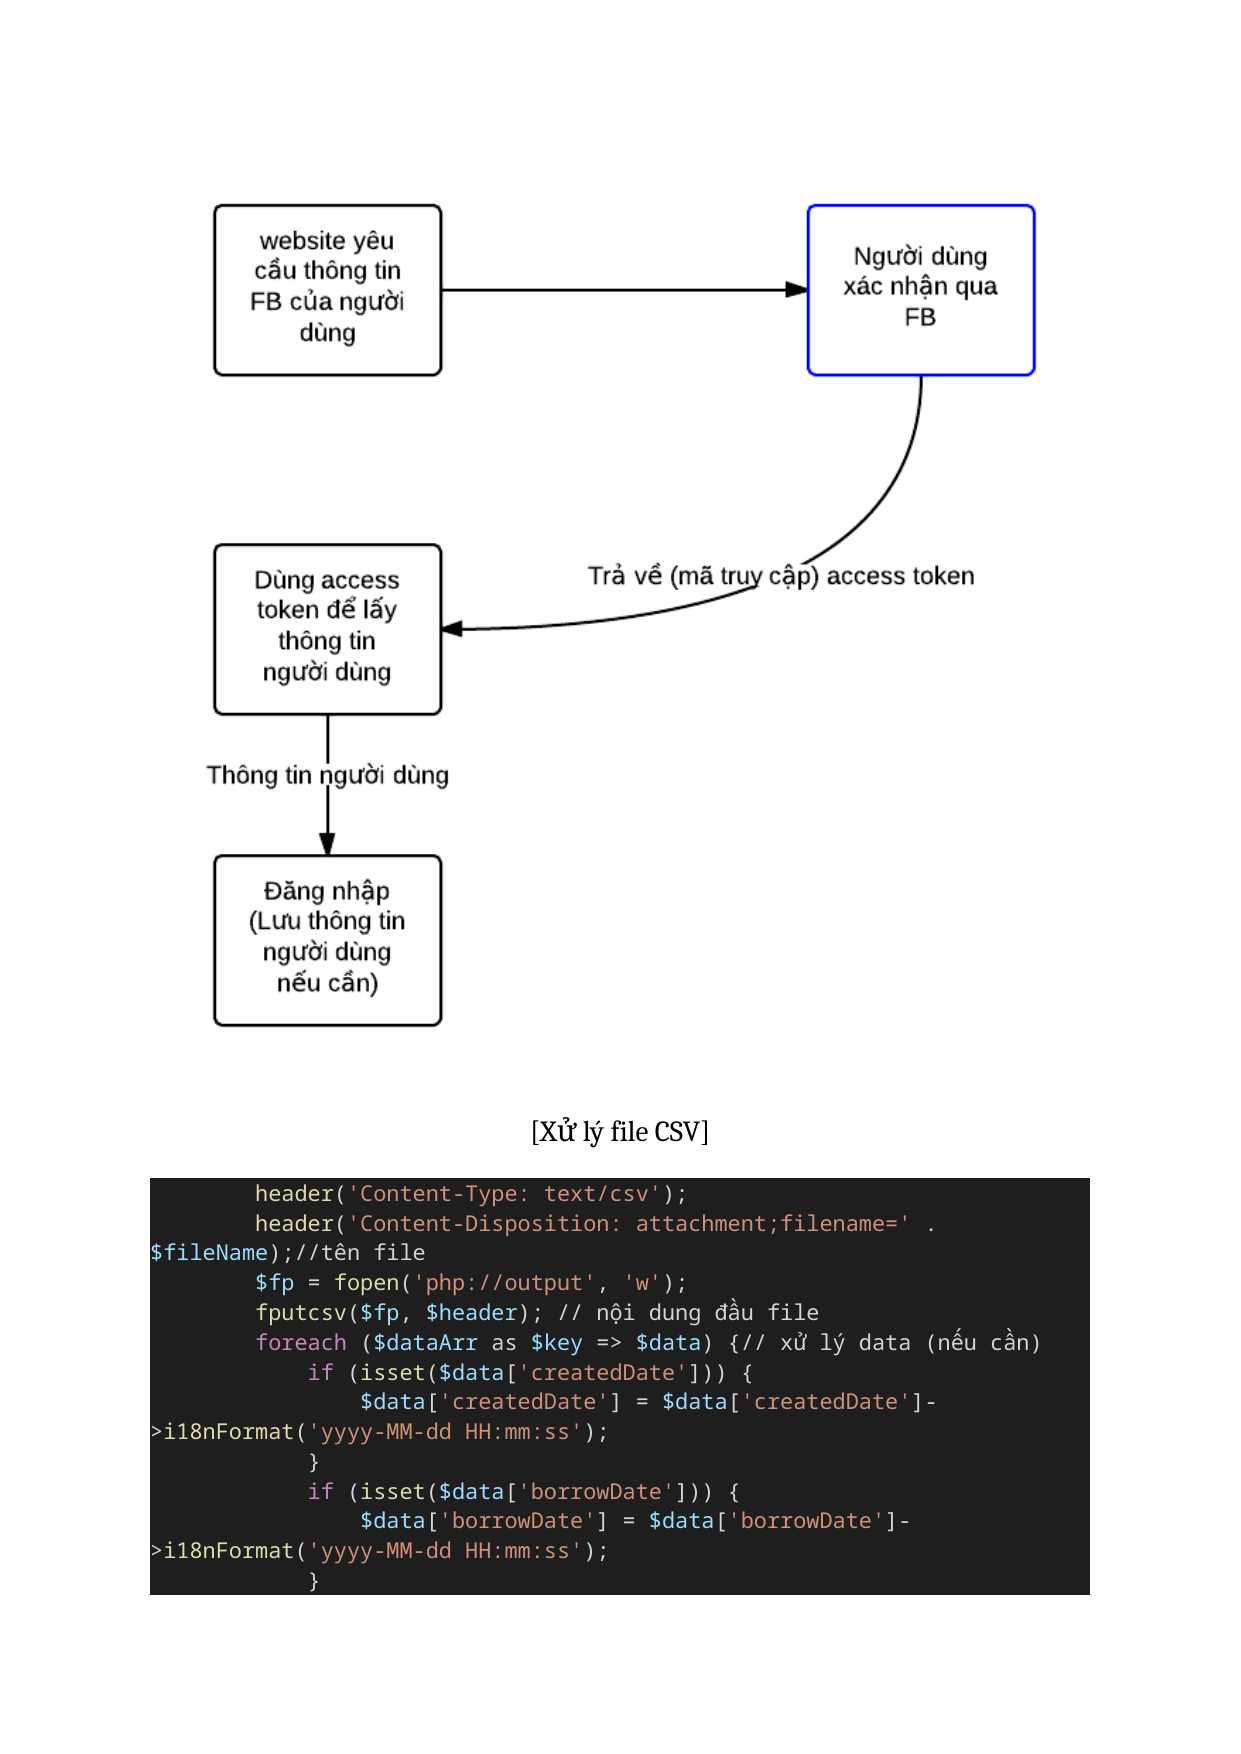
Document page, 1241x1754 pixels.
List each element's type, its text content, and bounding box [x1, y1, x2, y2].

picture [150, 150, 1091, 1082]
text if (isset($data['createdDate'])) { [150, 1356, 1090, 1386]
text header('Content-Disposition: attachment;filename=' . $fileName);//tên file [150, 1207, 1090, 1267]
text header('Content-Type: text/csv'); [150, 1178, 1090, 1207]
text fputcsv($fp, $header); // nội dung đầu file [150, 1297, 1090, 1327]
text } [150, 1565, 1090, 1595]
text foreach ($dataArr as $key => $data) {// xử lý data (nếu cần) [150, 1327, 1090, 1356]
text $data['createdDate'] = $data['createdDate']->i18nFormat('yyyy-MM-dd HH:mm:ss'); [150, 1386, 1090, 1446]
text if (isset($data['borrowDate'])) { [150, 1476, 1090, 1505]
text $data['borrowDate'] = $data['borrowDate']->i18nFormat('yyyy-MM-dd HH:mm:ss'); [150, 1505, 1090, 1565]
text [Xử lý file CSV] [150, 1115, 1090, 1148]
text $fp = fopen('php://output', 'w'); [150, 1267, 1090, 1297]
text } [150, 1446, 1090, 1476]
